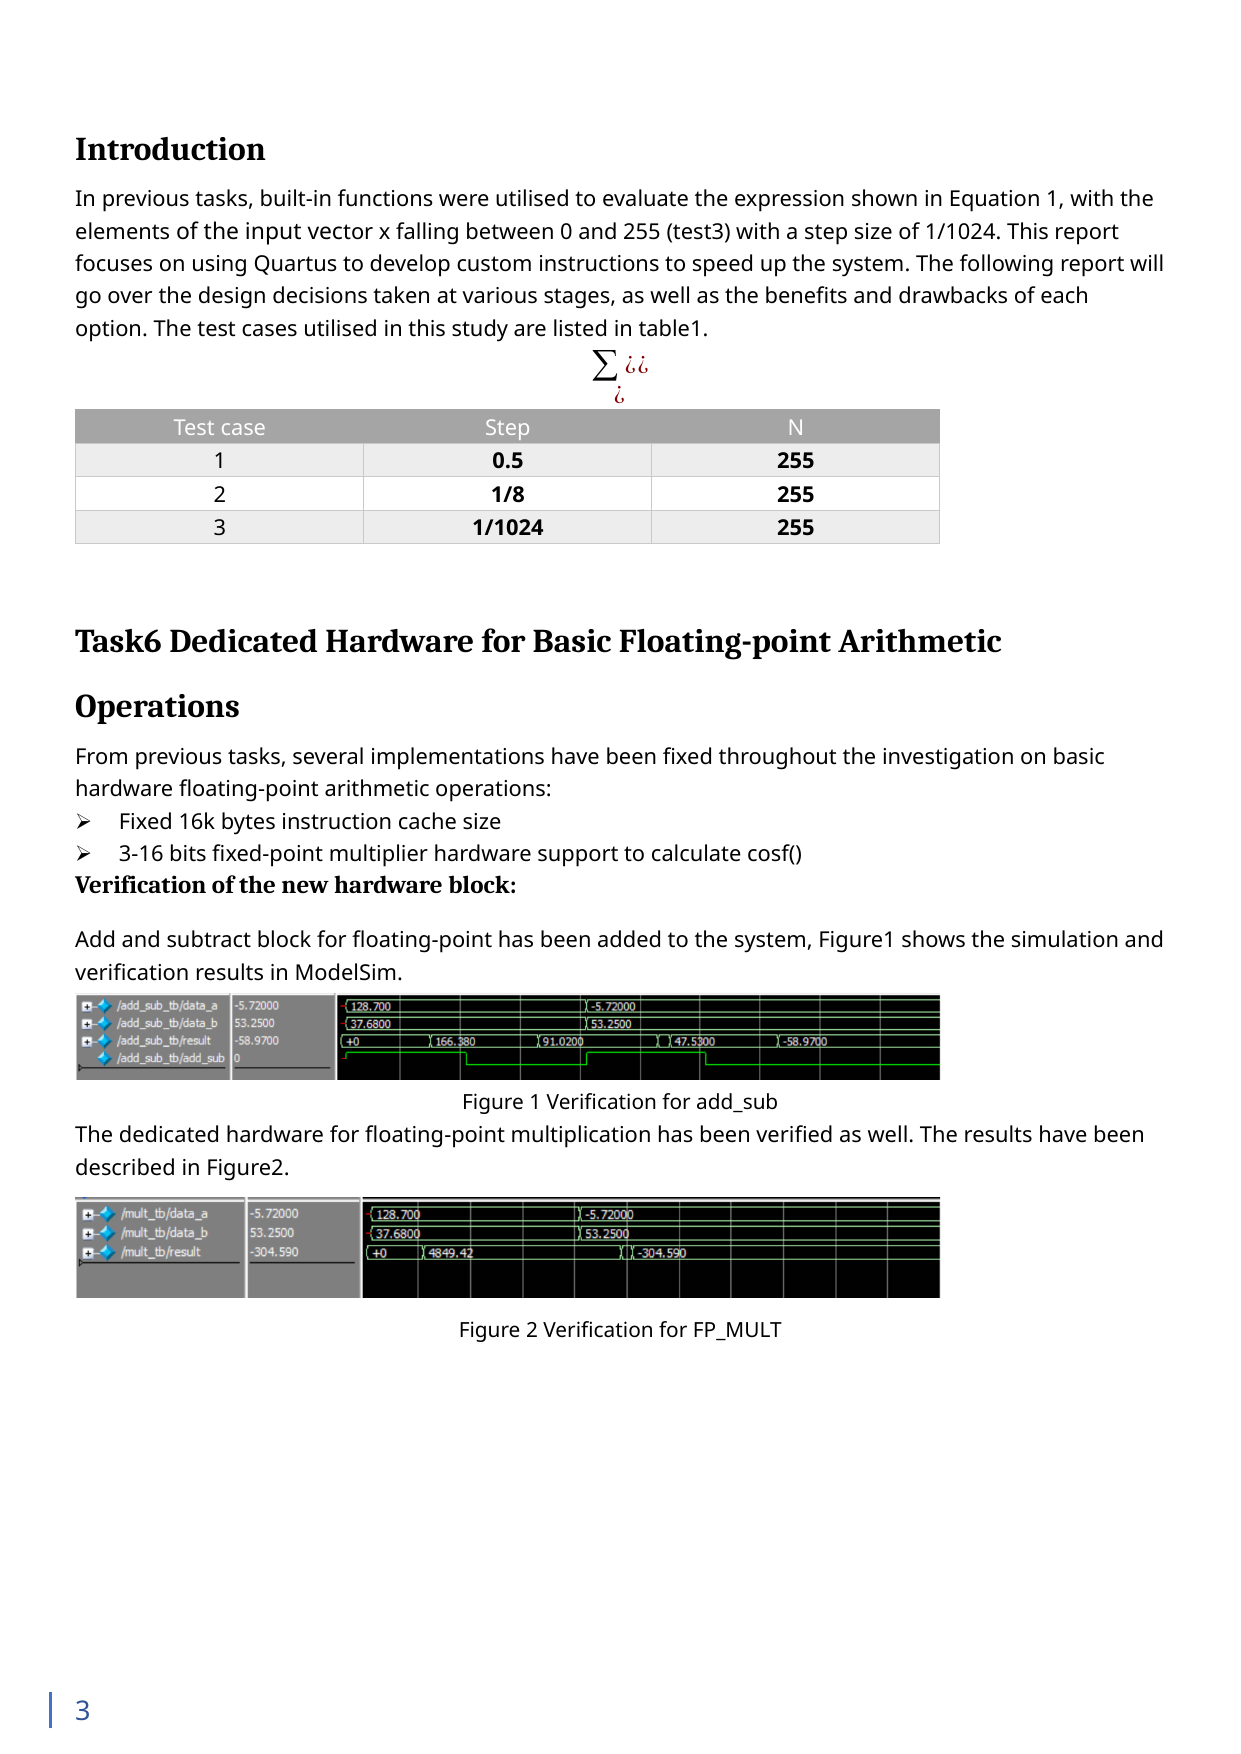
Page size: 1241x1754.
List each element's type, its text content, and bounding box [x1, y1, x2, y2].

list 3-16 bits fixed-point multiplier hardware support to calculate cosf() [75, 837, 1165, 869]
table_cell 2 [76, 477, 363, 510]
table_cell 255 [652, 444, 939, 476]
text Figure 2 Verification for FP_MULT [75, 1313, 1165, 1345]
subtitle Introduction [75, 117, 1165, 182]
list Fixed 16k bytes instruction cache size [75, 804, 1165, 837]
table_header Step [364, 410, 651, 443]
text Figure 1 Verification for add_sub [75, 1085, 1165, 1118]
picture [75, 993, 941, 1080]
table_cell 1/8 [364, 477, 651, 510]
text Add and subtract block for floating-point has been added to the system, Figure1 shows the simulation and verification results in ModelSim. [75, 923, 1165, 988]
table_cell 0.5 [364, 444, 651, 476]
table_cell 255 [652, 511, 939, 543]
text In previous tasks, built-in functions were utilised to evaluate the expression shown in Equation 1, with the elements of the input vector x falling between 0 and 255 (test3) with a step size of 1/1024. This report focuses on using Quartus to develop custom instructions to speed up the system. The following report will go over the design decisions taken at various stages, as well as the benefits and drawbacks of each option. The test cases utilised in this study are listed in table1. [75, 182, 1165, 344]
text From previous tasks, several implementations have been fixed throughout the investigation on basic hardware floating-point arithmetic operations: [75, 739, 1165, 804]
subtitle Task6 Dedicated Hardware for Basic Floating-point Arithmetic Operations [75, 609, 1165, 739]
table_cell 1/1024 [364, 511, 651, 543]
table_header Test case [76, 410, 363, 443]
table_header N [652, 410, 939, 443]
text The dedicated hardware for floating-point multiplication has been verified as well. The results have been described in Figure2. [75, 1118, 1165, 1183]
subtitle Verification of the new hardware block: [75, 869, 1165, 902]
picture [75, 1197, 941, 1298]
table_cell 3 [76, 511, 363, 543]
table_cell 1 [76, 444, 363, 476]
table_cell 255 [652, 477, 939, 510]
